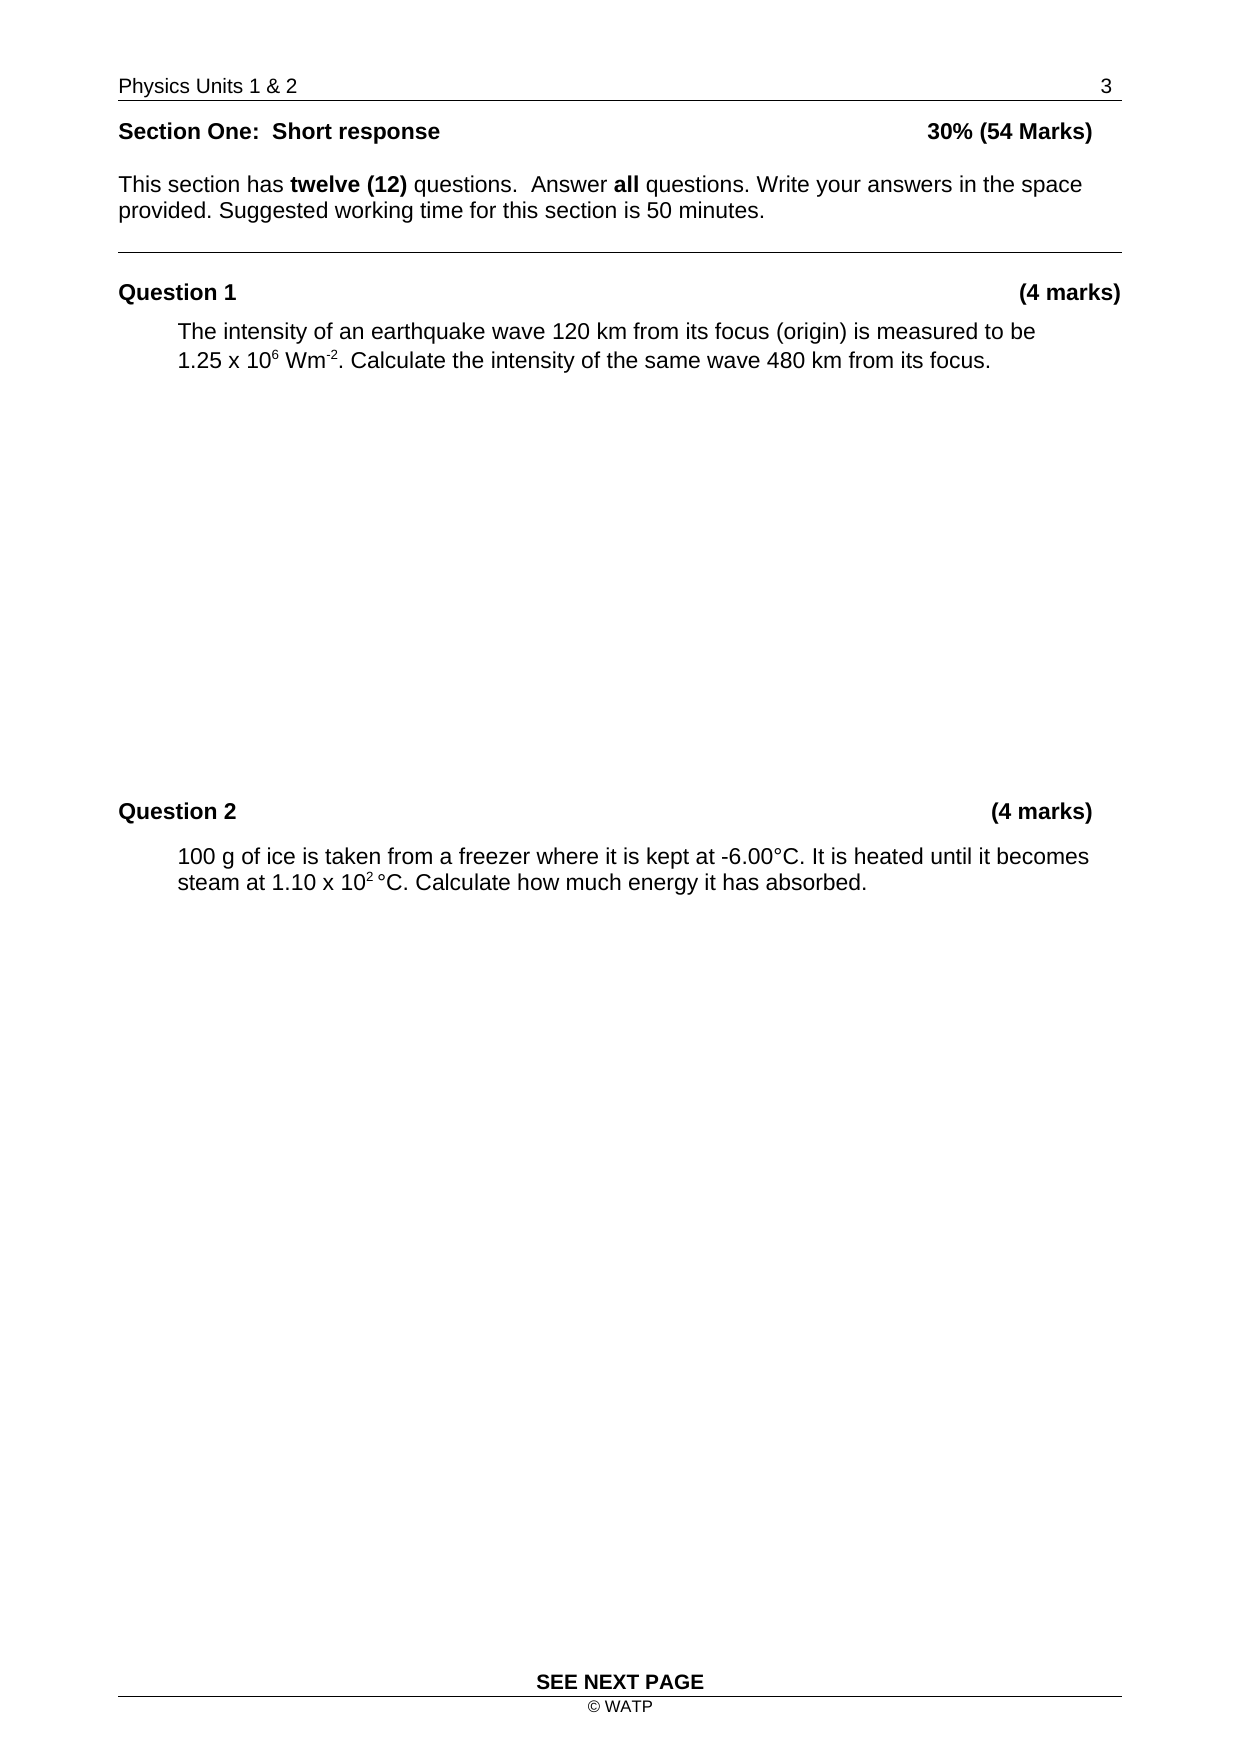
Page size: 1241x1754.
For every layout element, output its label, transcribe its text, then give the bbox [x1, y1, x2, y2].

text Question 1 (4 marks) [118, 279, 1122, 306]
text Section One: Short response 30% (54 Marks) [118, 118, 1122, 144]
text 100 g of ice is taken from a freezer where it is kept at -6.00°C. It is heated until it becomes steam at 1.10 x 102 °C. Calculate how much energy it has absorbed. [118, 843, 1122, 896]
text 1.25 x 106 Wm-2. Calculate the intensity of the same wave 480 km from its focus. [118, 347, 1122, 373]
text Question 2 (4 marks) [118, 798, 1122, 824]
text provided. Suggested working time for this section is 50 minutes. [118, 197, 1122, 223]
text The intensity of an earthquake wave 120 km from its focus (origin) is measured to be [118, 318, 1122, 344]
text This section has twelve (12) questions. Answer all questions. Write your answers in the space [118, 171, 1122, 197]
